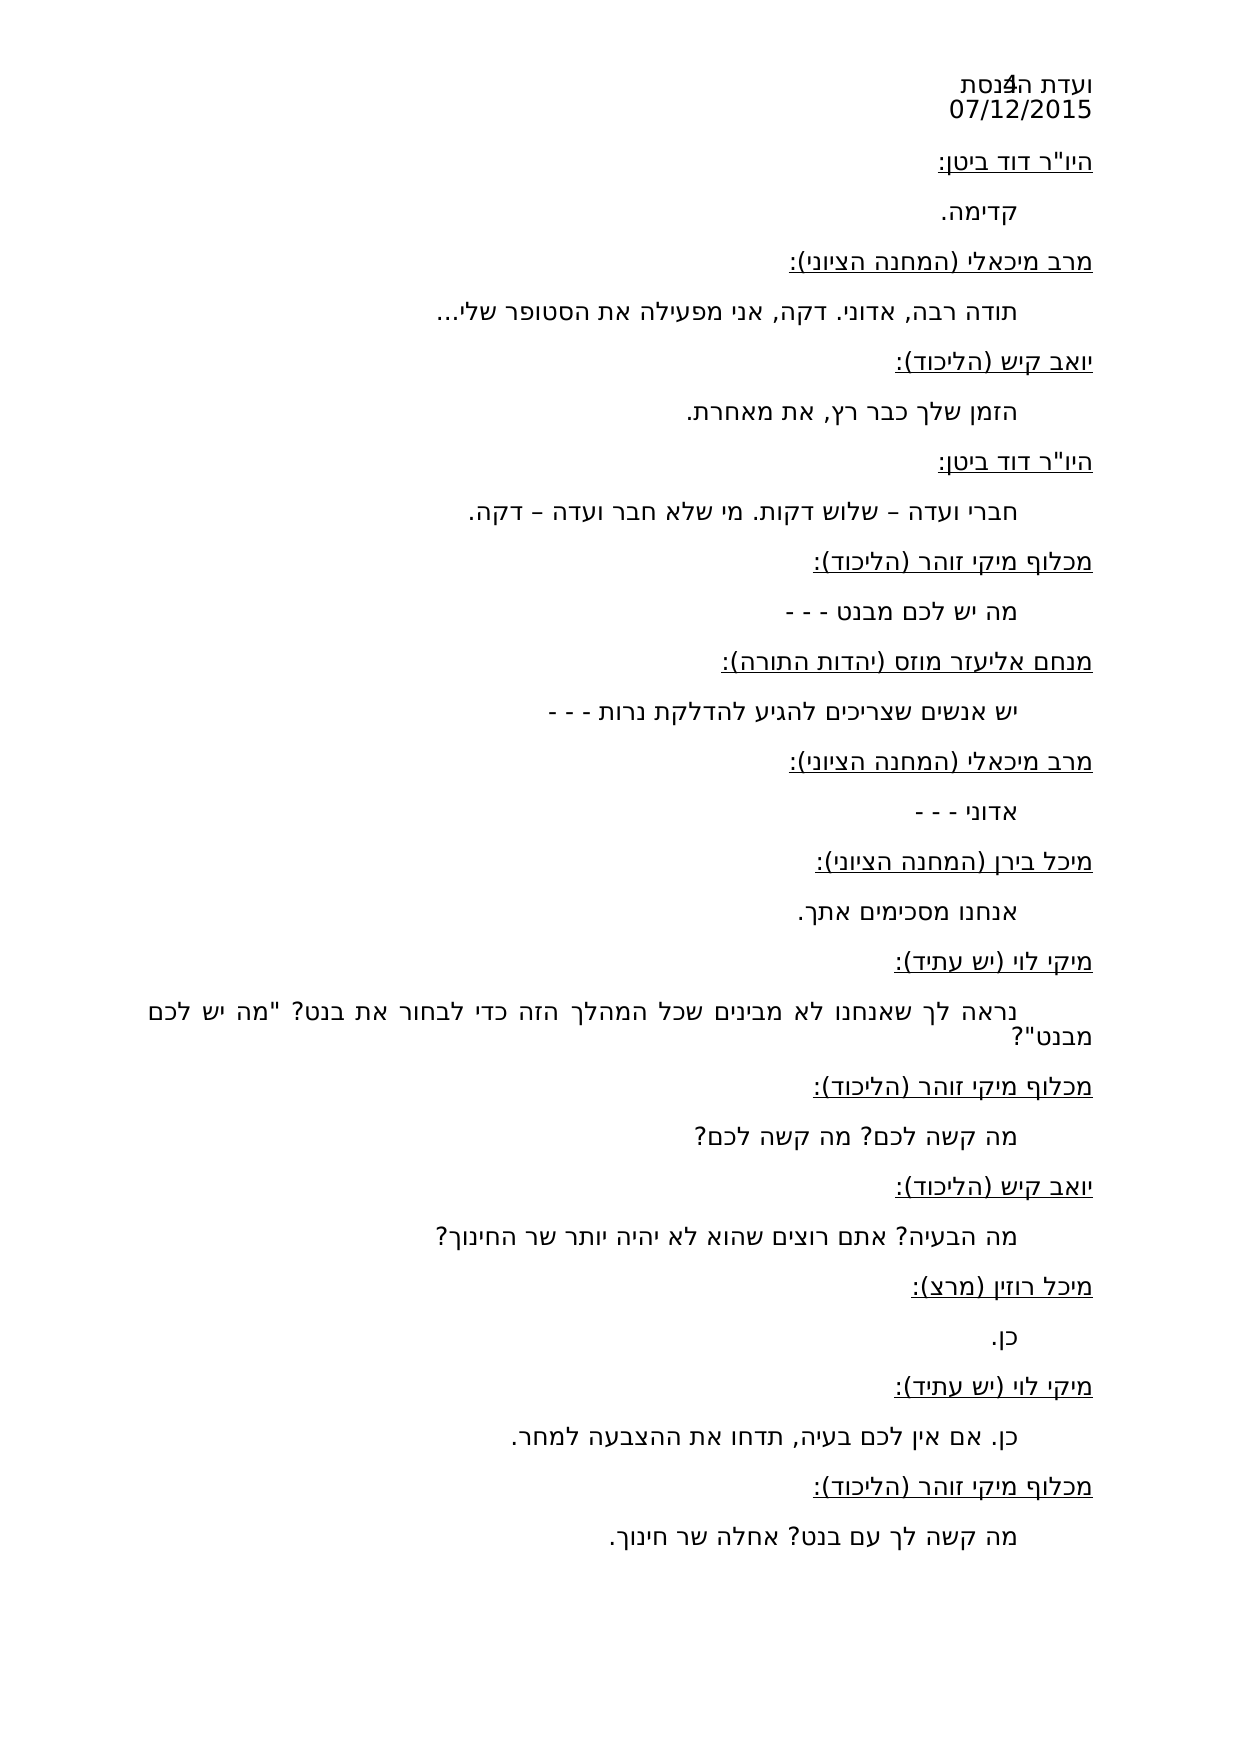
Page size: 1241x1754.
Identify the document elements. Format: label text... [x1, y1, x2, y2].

text הזמן שלך כבר רץ, את מאחרת. [147, 400, 1093, 425]
text מרב מיכאלי (המחנה הציוני): [147, 750, 1093, 775]
text מכלוף מיקי זוהר (הליכוד): [147, 550, 1093, 575]
text היו"ר דוד ביטן: [147, 450, 1093, 475]
text היו"ר דוד ביטן: [147, 150, 1093, 175]
text מיכל בירן (המחנה הציוני): [147, 850, 1093, 875]
text מרב מיכאלי (המחנה הציוני): [147, 250, 1093, 275]
text מכלוף מיקי זוהר (הליכוד): [147, 1075, 1093, 1100]
text מכלוף מיקי זוהר (הליכוד): [147, 1475, 1093, 1500]
text יואב קיש (הליכוד): [147, 1175, 1093, 1200]
text מיכל רוזין (מרצ): [147, 1275, 1093, 1300]
text כן. אם אין לכם בעיה, תדחו את ההצבעה למחר. [147, 1425, 1093, 1450]
text מנחם אליעזר מוזס (יהדות התורה): [147, 650, 1093, 675]
text מה הבעיה? אתם רוצים שהוא לא יהיה יותר שר החינוך? [147, 1225, 1093, 1250]
text חברי ועדה – שלוש דקות. מי שלא חבר ועדה – דקה. [147, 500, 1093, 525]
text מיקי לוי (יש עתיד): [147, 1375, 1093, 1400]
text אנחנו מסכימים אתך. [147, 900, 1093, 925]
text מה קשה לכם? מה קשה לכם? [147, 1125, 1093, 1150]
text מה יש לכם מבנט - - - [147, 600, 1093, 625]
text מיקי לוי (יש עתיד): [147, 950, 1093, 975]
text נראה לך שאנחנו לא מבינים שכל המהלך הזה כדי לבחור את בנט? "מה יש לכם מבנט"? [147, 1000, 1093, 1050]
text יואב קיש (הליכוד): [147, 350, 1093, 375]
text קדימה. [147, 200, 1093, 225]
text תודה רבה, אדוני. דקה, אני מפעילה את הסטופר שלי... [147, 300, 1093, 325]
text יש אנשים שצריכים להגיע להדלקת נרות - - - [147, 700, 1093, 725]
text מה קשה לך עם בנט? אחלה שר חינוך. [147, 1525, 1093, 1550]
text כן. [147, 1325, 1093, 1350]
text אדוני - - - [147, 800, 1093, 825]
